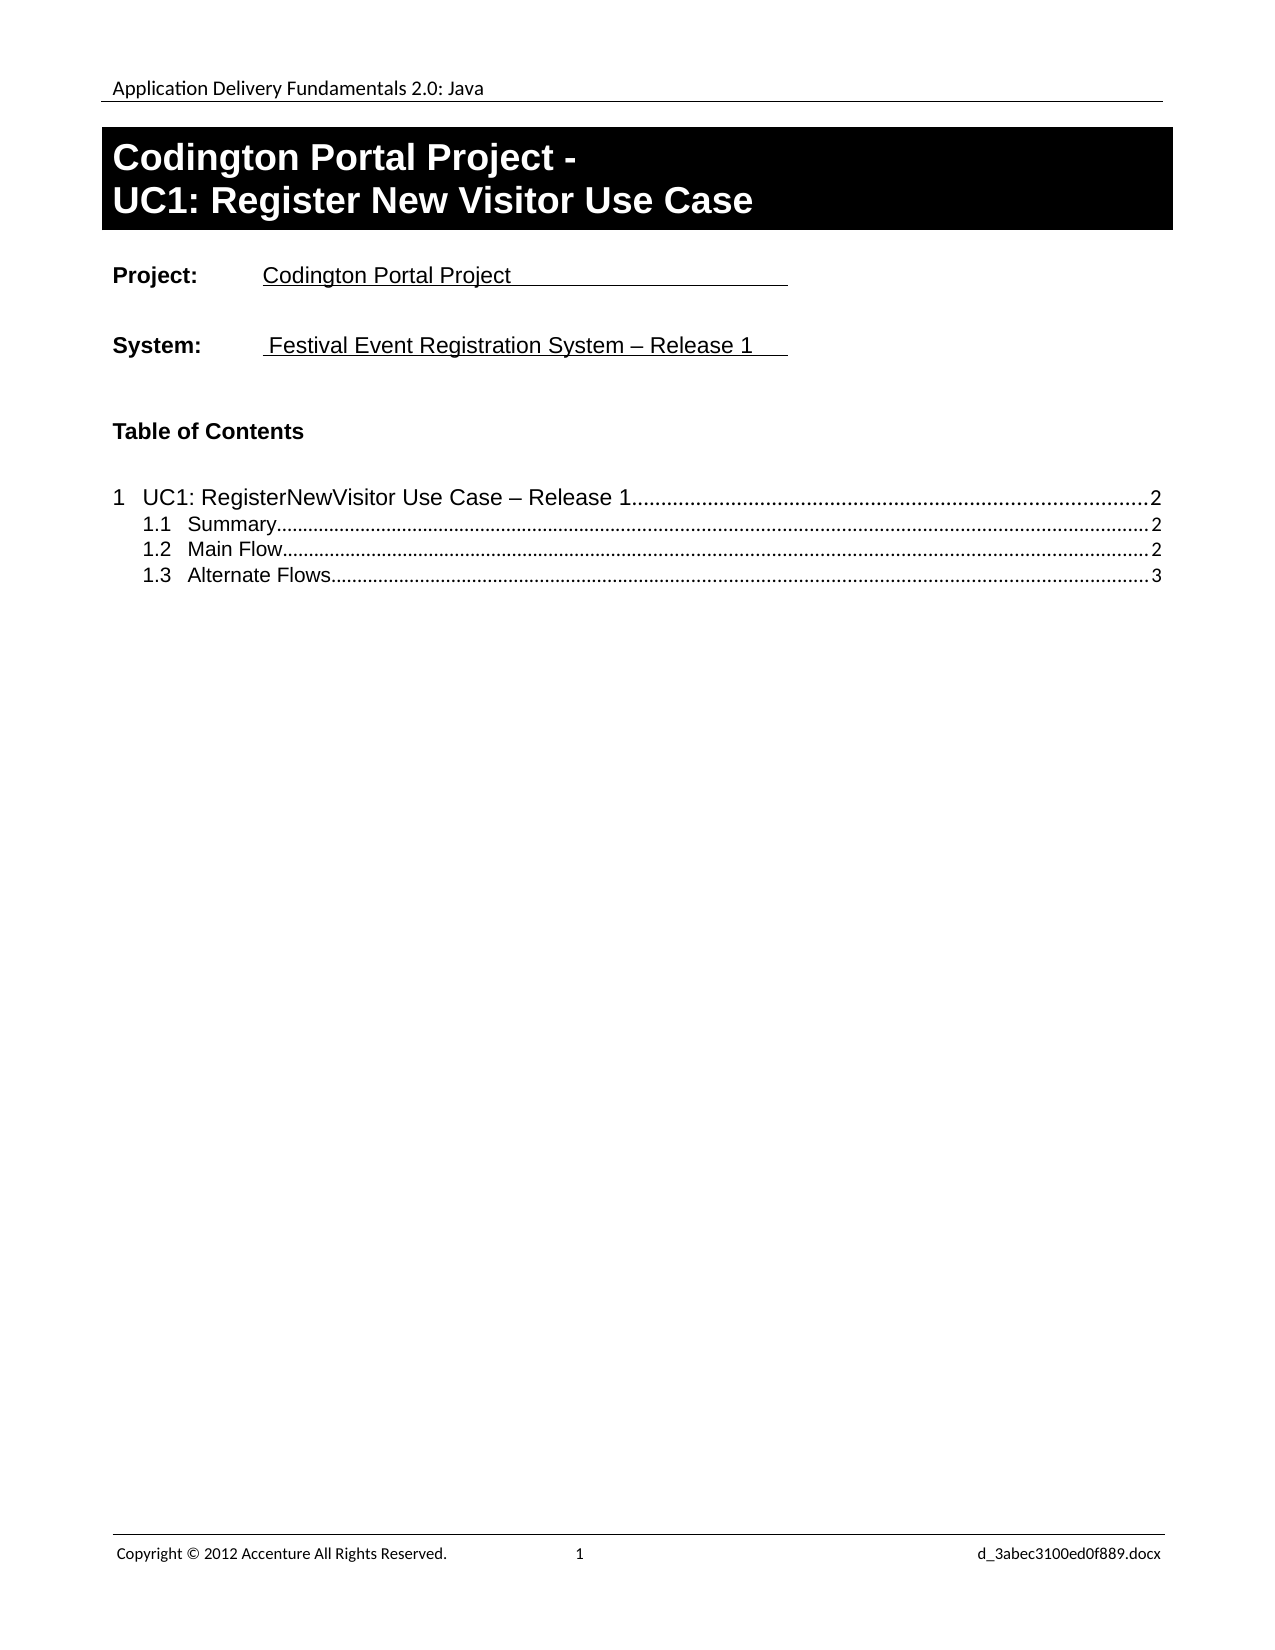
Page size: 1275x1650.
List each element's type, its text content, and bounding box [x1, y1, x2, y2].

title Table of Contents [112, 418, 1162, 444]
text 1.3 Alternate Flows 3 [142, 562, 1162, 587]
text Project: Codington Portal Project [112, 262, 1162, 289]
text 1.2 Main Flow 2 [142, 536, 1162, 562]
text 1.1 Summary 2 [142, 511, 1162, 536]
text 1 UC1: RegisterNewVisitor Use Case – Release 1 2 [112, 483, 1162, 511]
text System: Festival Event Registration System – Release 1 [112, 332, 1162, 358]
text Codington Portal Project - UC1: Register New Visitor Use Case Pilot 2 [104, 129, 1171, 228]
